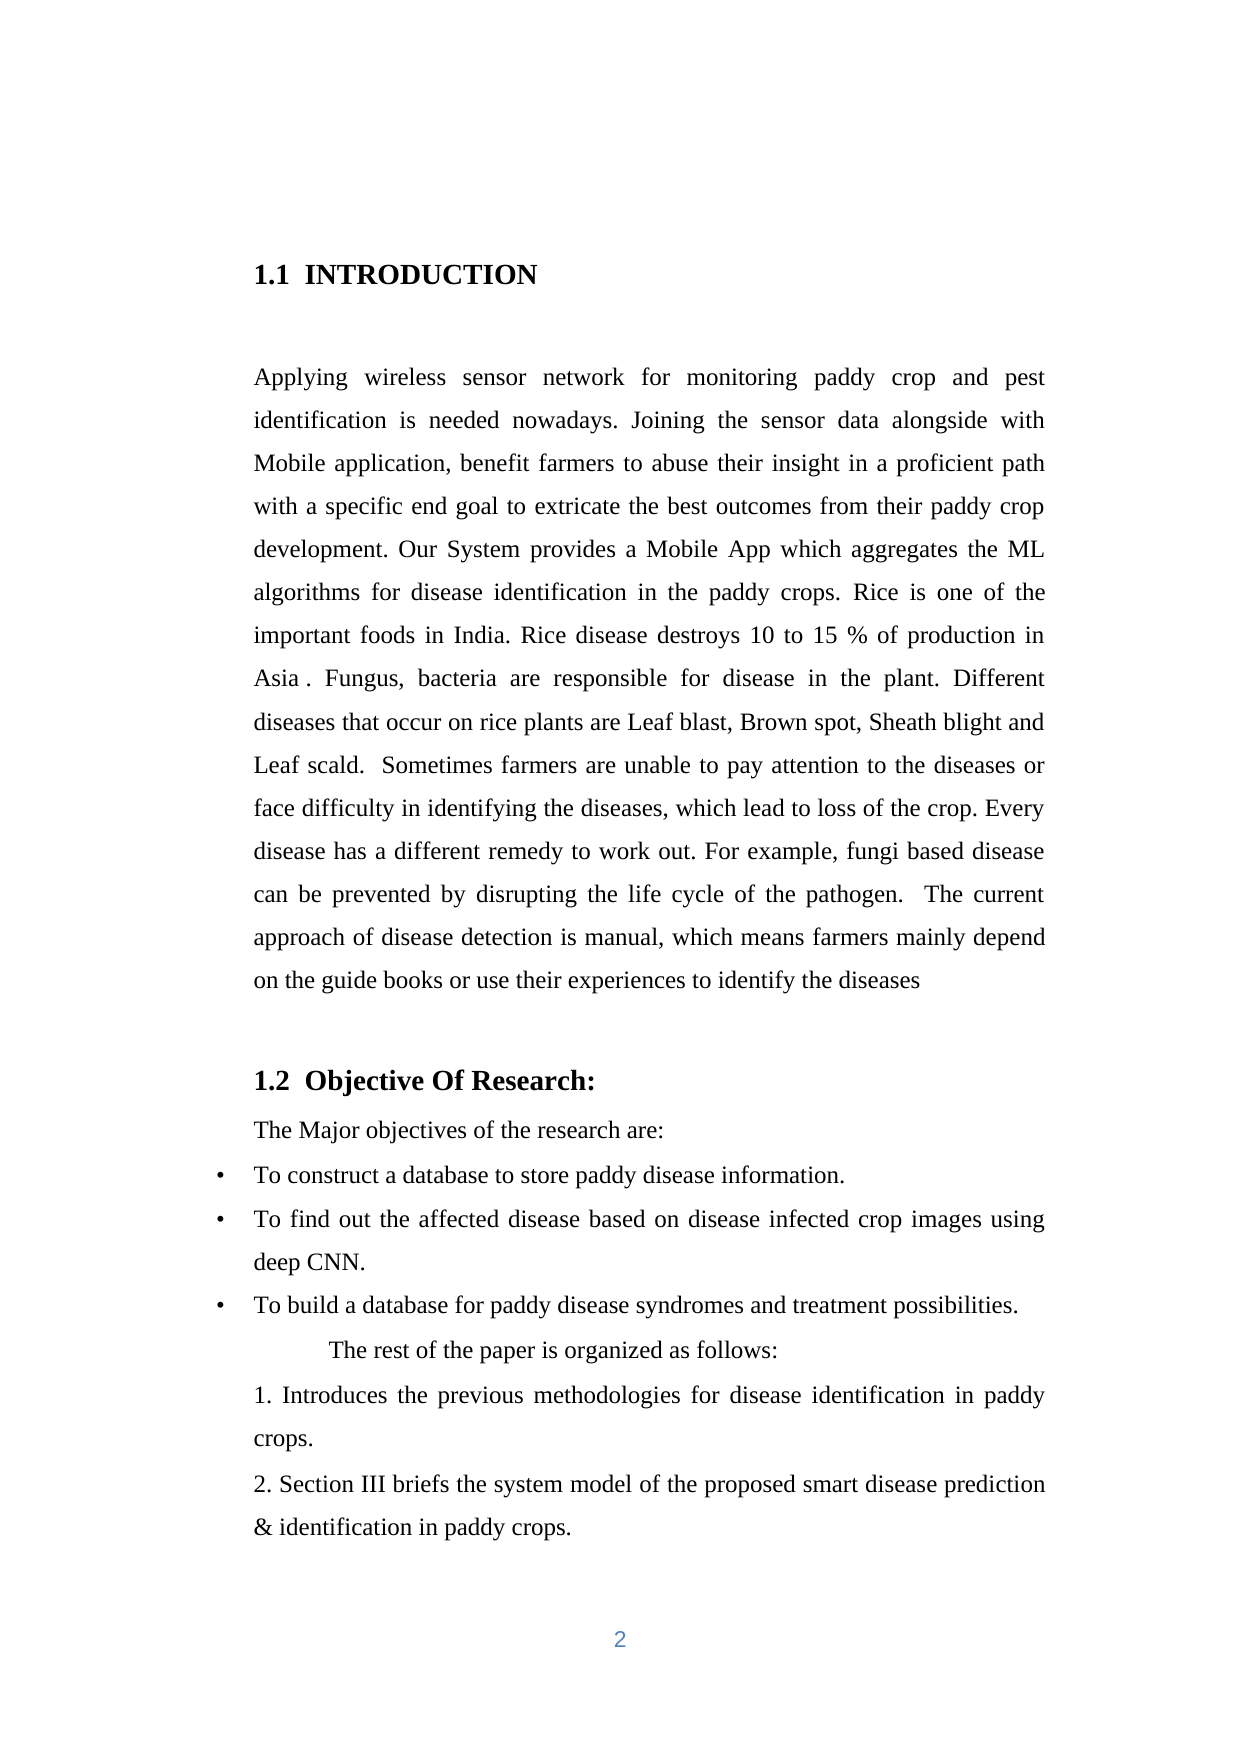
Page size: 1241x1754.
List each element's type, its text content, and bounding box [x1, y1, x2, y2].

text Applying wireless sensor network for monitoring paddy crop and pest identification is needed nowadays. Joining the sensor data alongside with Mobile application, benefit farmers to abuse their insight in a proficient path with a specific end goal to extricate the best outcomes from their paddy crop development. Our System provides a Mobile App which aggregates the ML algorithms for disease identification in the paddy crops. Rice is one of the important foods in India. Rice disease destroys 10 to 15 % of production in Asia . Fungus, bacteria are responsible for disease in the plant. Different diseases that occur on rice plants are Leaf blast, Brown spot, Sheath blight and Leaf scald. Sometimes farmers are unable to pay attention to the diseases or face difficulty in identifying the diseases, which lead to loss of the crop. Every disease has a different remedy to work out. For example, fungi based disease can be prevented by disrupting the life cycle of the pathogen. The current approach of disease detection is manual, which means farmers mainly depend on the guide books or use their experiences to identify the diseases [253, 362, 1046, 994]
text The rest of the paper is organized as follows: [253, 1335, 1046, 1364]
text 2. Section III briefs the system model of the proposed smart disease prediction & identification in paddy crops. [253, 1469, 1046, 1541]
text The Major objectives of the research are: [178, 1115, 1046, 1144]
text 1.1 INTRODUCTION [253, 257, 1046, 290]
list To build a database for paddy disease syndromes and treatment possibilities. [216, 1290, 1046, 1319]
text 1.2 Objective Of Research: [253, 1063, 1046, 1097]
list To construct a database to store paddy disease information. [216, 1161, 1046, 1189]
text 1. Introduces the previous methodologies for disease identification in paddy crops. [253, 1380, 1046, 1452]
list To find out the affected disease based on disease infected crop images using deep CNN. [216, 1204, 1046, 1276]
